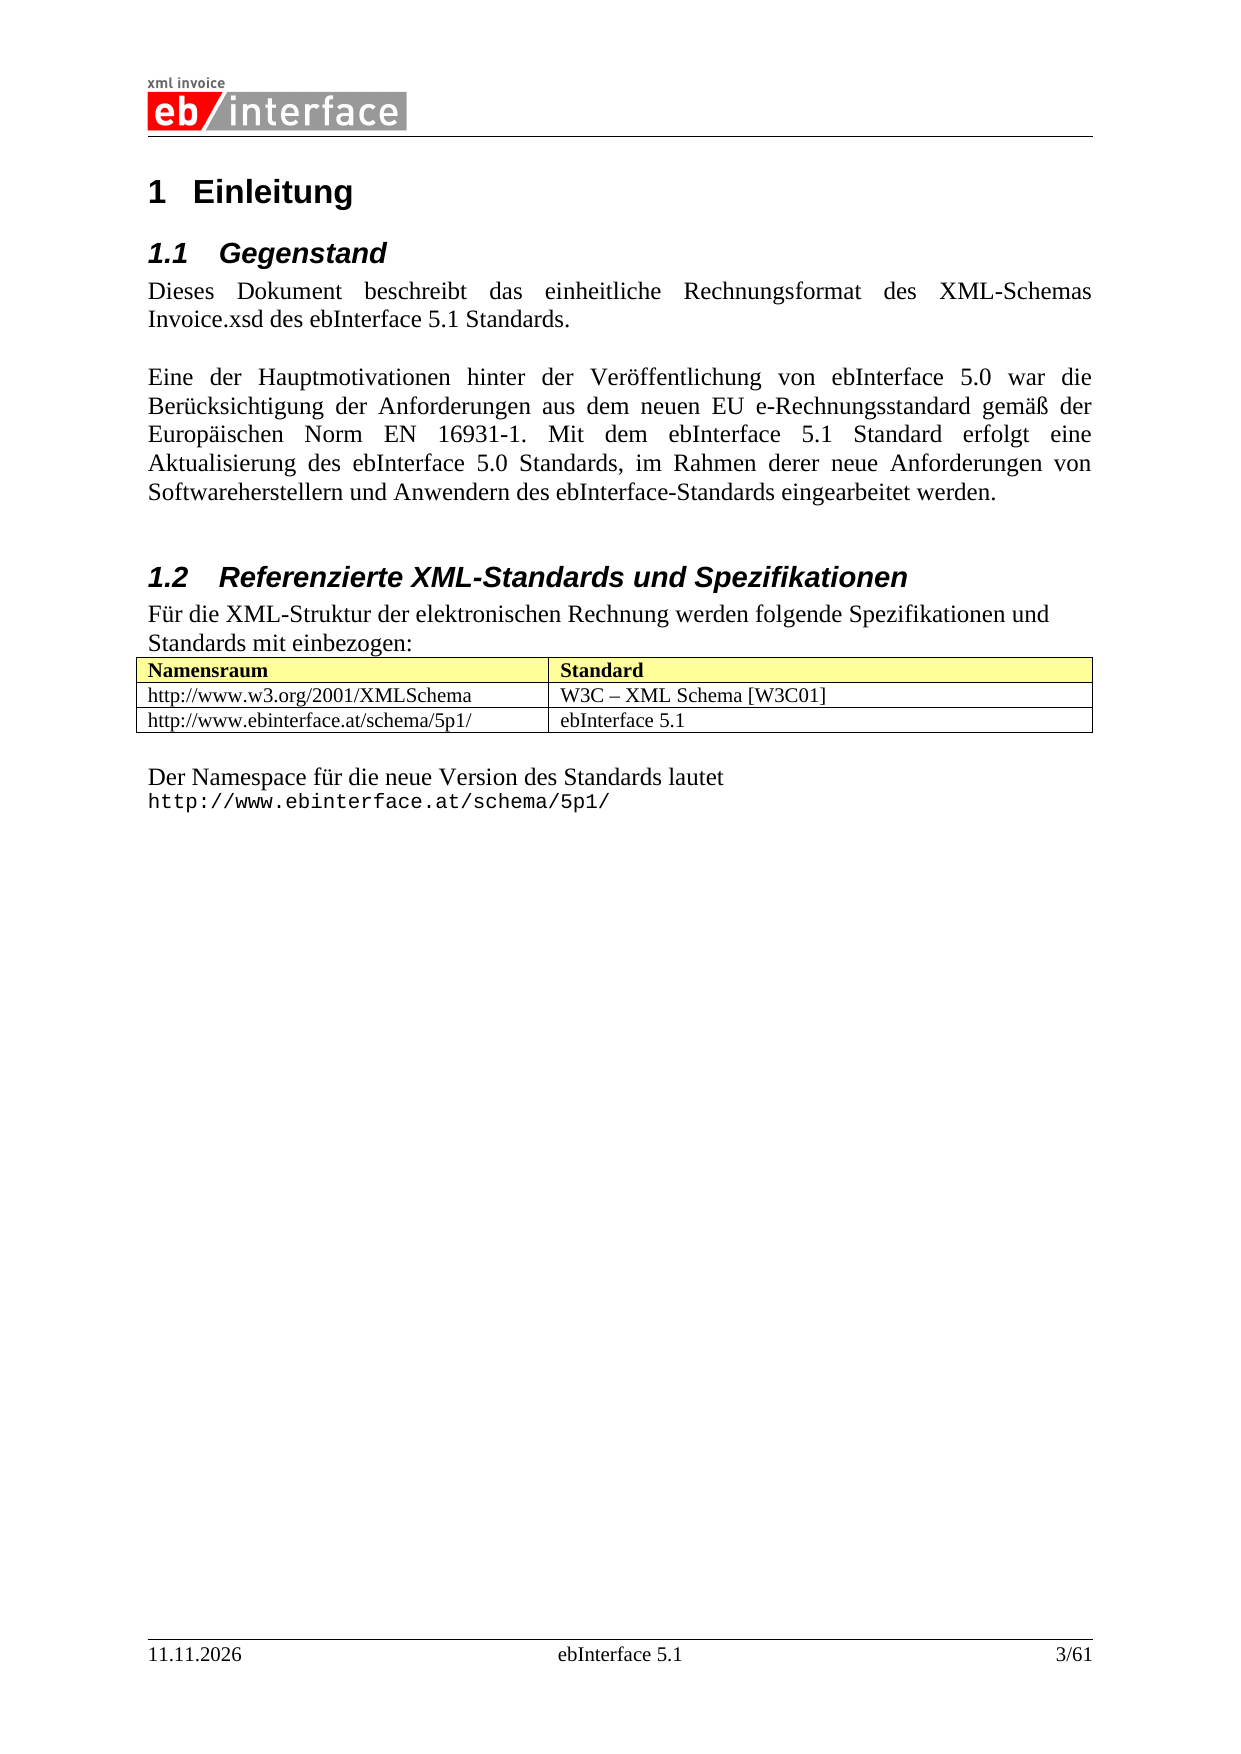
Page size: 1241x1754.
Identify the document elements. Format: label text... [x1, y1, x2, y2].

table_header Namensraum [137, 658, 548, 682]
table_cell ebInterface 5.1 [549, 708, 1092, 732]
text Dieses Dokument beschreibt das einheitliche Rechnungsformat des XML-Schemas Invoice.xsd des ebInterface 5.1 Standards. [148, 276, 1093, 333]
table_header Standard [549, 658, 1092, 682]
text Eine der Hauptmotivationen hinter der Veröffentlichung von ebInterface 5.0 war die Berücksichtigung der Anforderungen aus dem neuen EU e-Rechnungsstandard gemäß der Europäischen Norm EN 16931-1. Mit dem ebInterface 5.1 Standard erfolgt eine Aktualisierung des ebInterface 5.0 Standards, im Rahmen derer neue Anforderungen von Softwareherstellern und Anwendern des ebInterface-Standards eingearbeitet werden. [148, 362, 1093, 506]
text Für die XML-Struktur der elektronischen Rechnung werden folgende Spezifikationen und Standards mit einbezogen: [148, 599, 1093, 657]
picture [147, 73, 407, 134]
table_cell W3C – XML Schema [W3C01] [549, 683, 1092, 707]
subtitle Einleitung [148, 173, 1093, 211]
table_cell http://www.ebinterface.at/schema/5p1/ [137, 708, 548, 732]
subtitle Referenzierte XML-Standards und Spezifikationen [148, 559, 1093, 593]
text Der Namespace für die neue Version des Standards lautet http://www.ebinterface.at/schema/5p1/ [148, 762, 1093, 814]
table_cell http://www.w3.org/2001/XMLSchema [137, 683, 548, 707]
subtitle Gegenstand [148, 236, 1093, 269]
